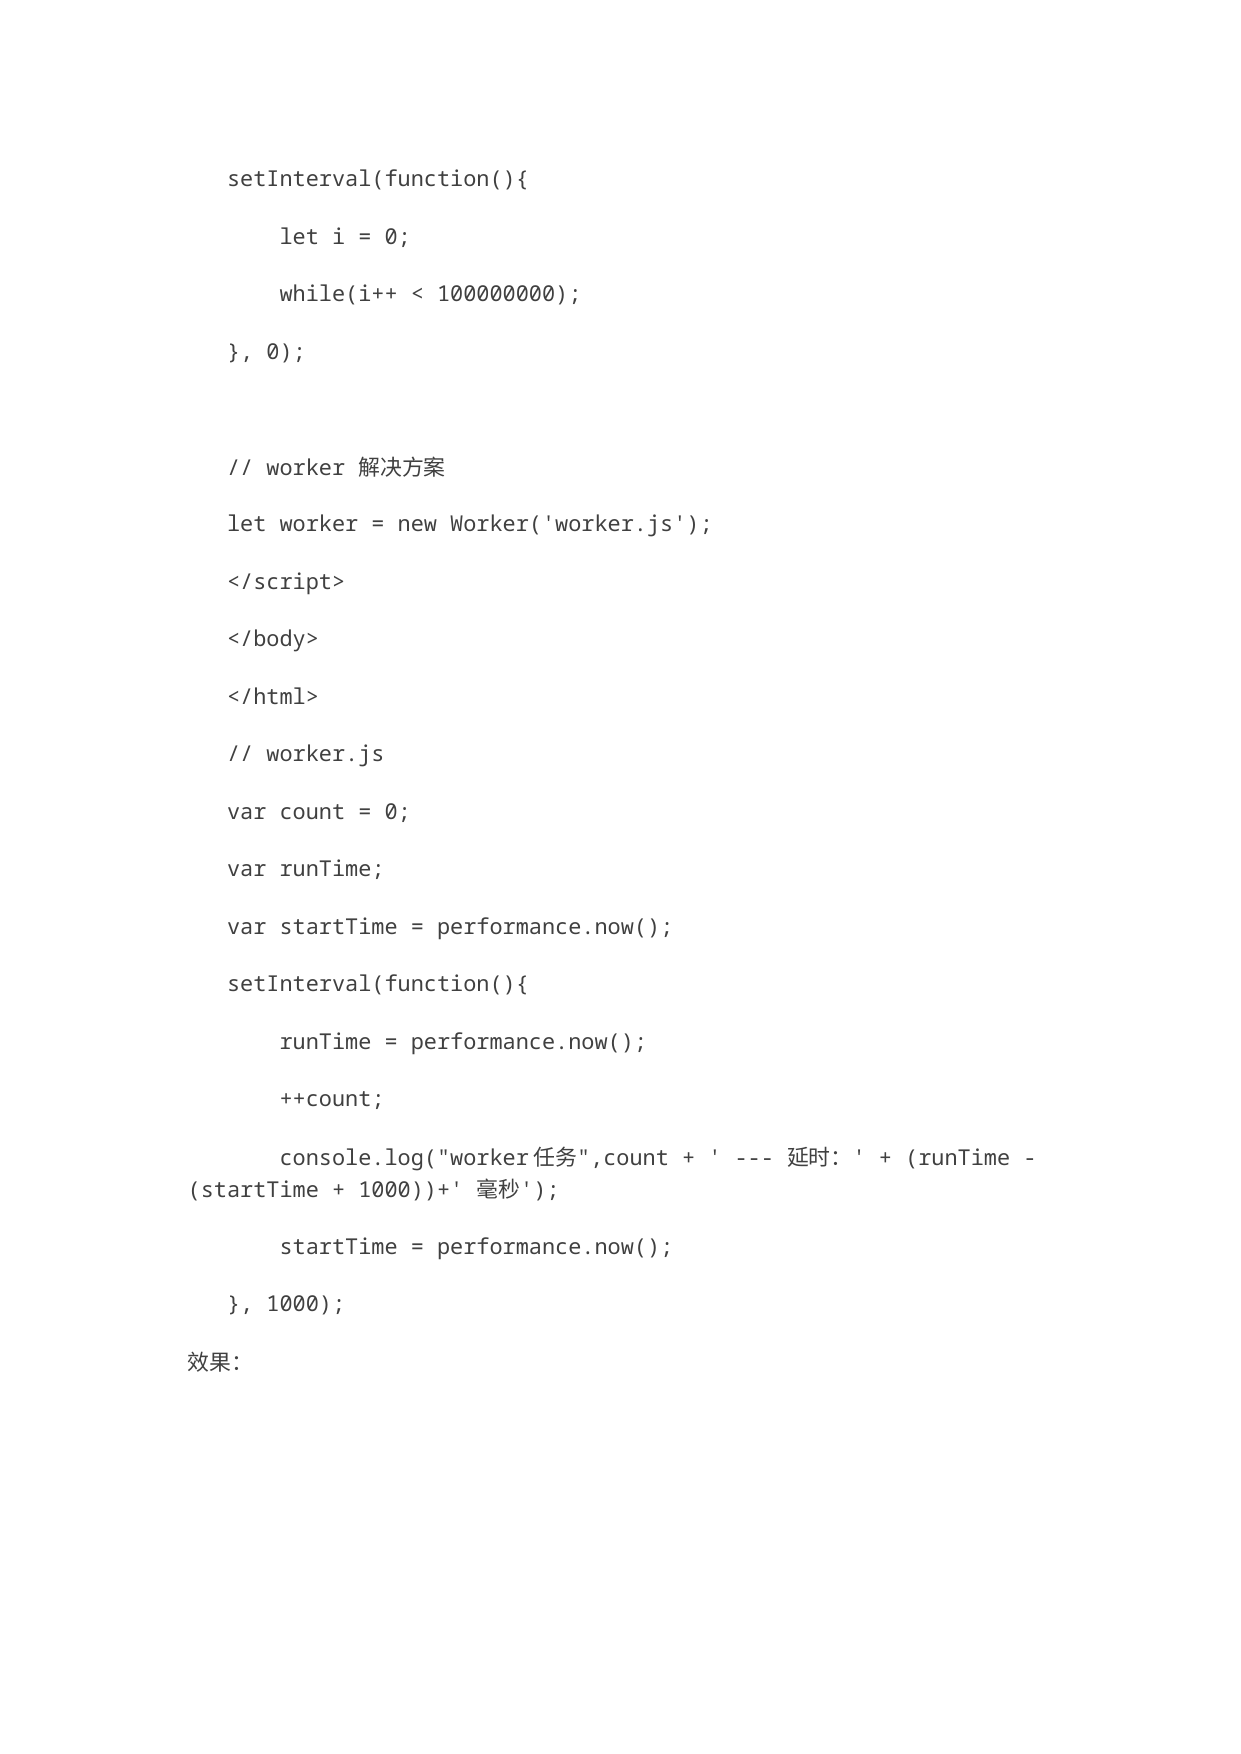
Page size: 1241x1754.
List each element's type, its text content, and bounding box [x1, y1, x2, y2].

text setInterval(function(){ [187, 967, 1053, 999]
text var runTime; [187, 852, 1053, 884]
text runTime = performance.now(); [187, 1024, 1053, 1057]
text </script> [187, 564, 1053, 597]
text let worker = new Worker('worker.js'); [187, 507, 1053, 539]
text // worker 解决方案 [187, 449, 1053, 482]
text let i = 0; [187, 219, 1053, 252]
text ++count; [187, 1082, 1053, 1114]
text console.log("worker任务",count + ' --- 延时：' + (runTime - (startTime + 1000))+' 毫秒'); [187, 1139, 1053, 1204]
text }, 1000); [187, 1287, 1053, 1319]
text var count = 0; [187, 794, 1053, 827]
text 效果： [187, 1344, 1053, 1377]
text // worker.js [187, 737, 1053, 769]
text </body> [187, 622, 1053, 654]
text </html> [187, 679, 1053, 712]
text setInterval(function(){ [187, 162, 1053, 194]
text var startTime = performance.now(); [187, 909, 1053, 942]
text }, 0); [187, 334, 1053, 367]
text while(i++ < 100000000); [187, 277, 1053, 309]
text startTime = performance.now(); [187, 1229, 1053, 1262]
